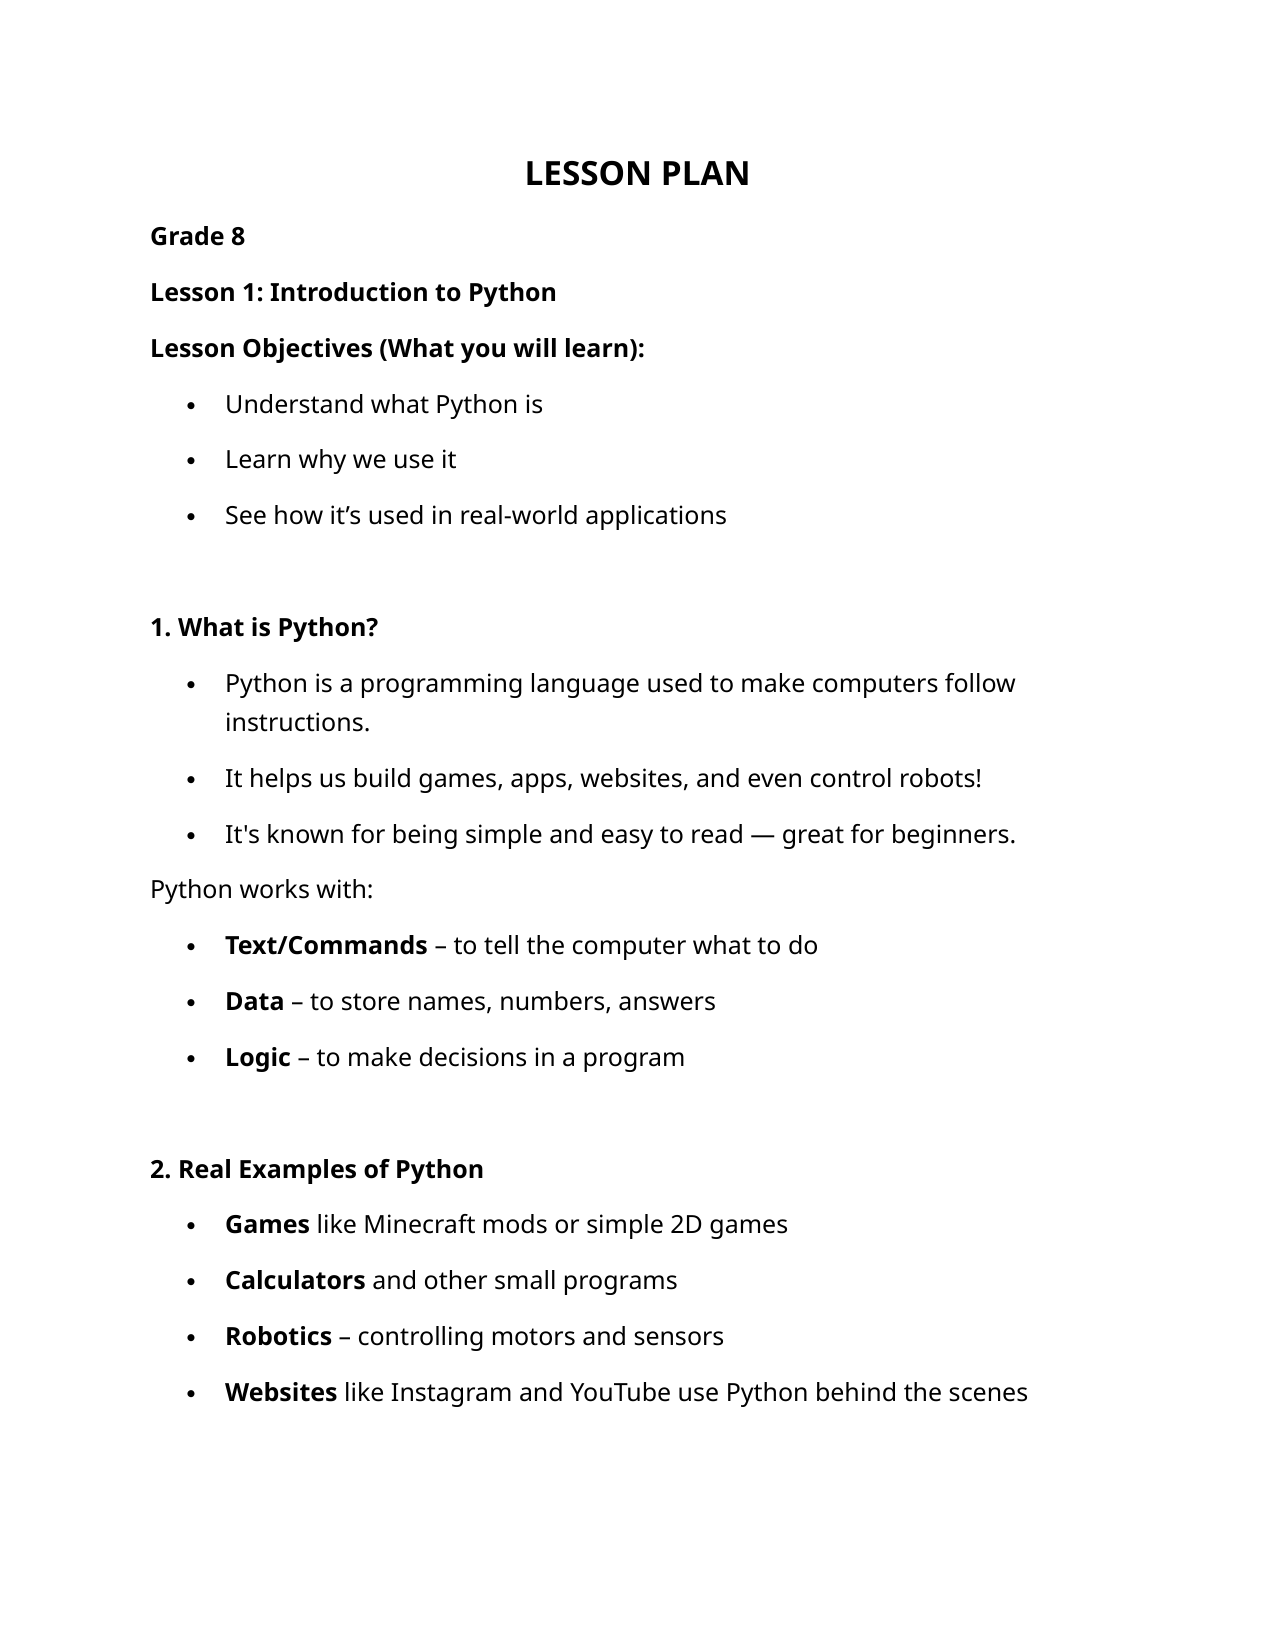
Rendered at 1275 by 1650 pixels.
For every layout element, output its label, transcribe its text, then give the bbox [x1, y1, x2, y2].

text Lesson 1: Introduction to Python [150, 275, 1125, 309]
list Text/Commands – to tell the computer what to do [187, 928, 1125, 962]
text 1. What is Python? [150, 610, 1125, 644]
list See how it’s used in real-world applications [187, 498, 1125, 532]
list It's known for being simple and easy to read — great for beginners. [187, 816, 1125, 850]
list Data – to store names, numbers, answers [187, 984, 1125, 1018]
text Python works with: [150, 872, 1125, 906]
list Games like Minecraft mods or simple 2D games [187, 1207, 1125, 1241]
list Calculators and other small programs [187, 1263, 1125, 1297]
text Grade 8 [150, 219, 1125, 253]
list Python is a programming language used to make computers follow instructions. [187, 666, 1125, 739]
list Websites like Instagram and YouTube use Python behind the scenes [187, 1375, 1125, 1409]
list Logic – to make decisions in a program [187, 1040, 1125, 1074]
list Understand what Python is [187, 386, 1125, 420]
list It helps us build games, apps, websites, and even control robots! [187, 761, 1125, 794]
text Lesson Objectives (What you will learn): [150, 331, 1125, 364]
text 2. Real Examples of Python [150, 1151, 1125, 1185]
list Learn why we use it [187, 442, 1125, 476]
list Robotics – controlling motors and sensors [187, 1319, 1125, 1353]
text LESSON PLAN [150, 150, 1125, 195]
